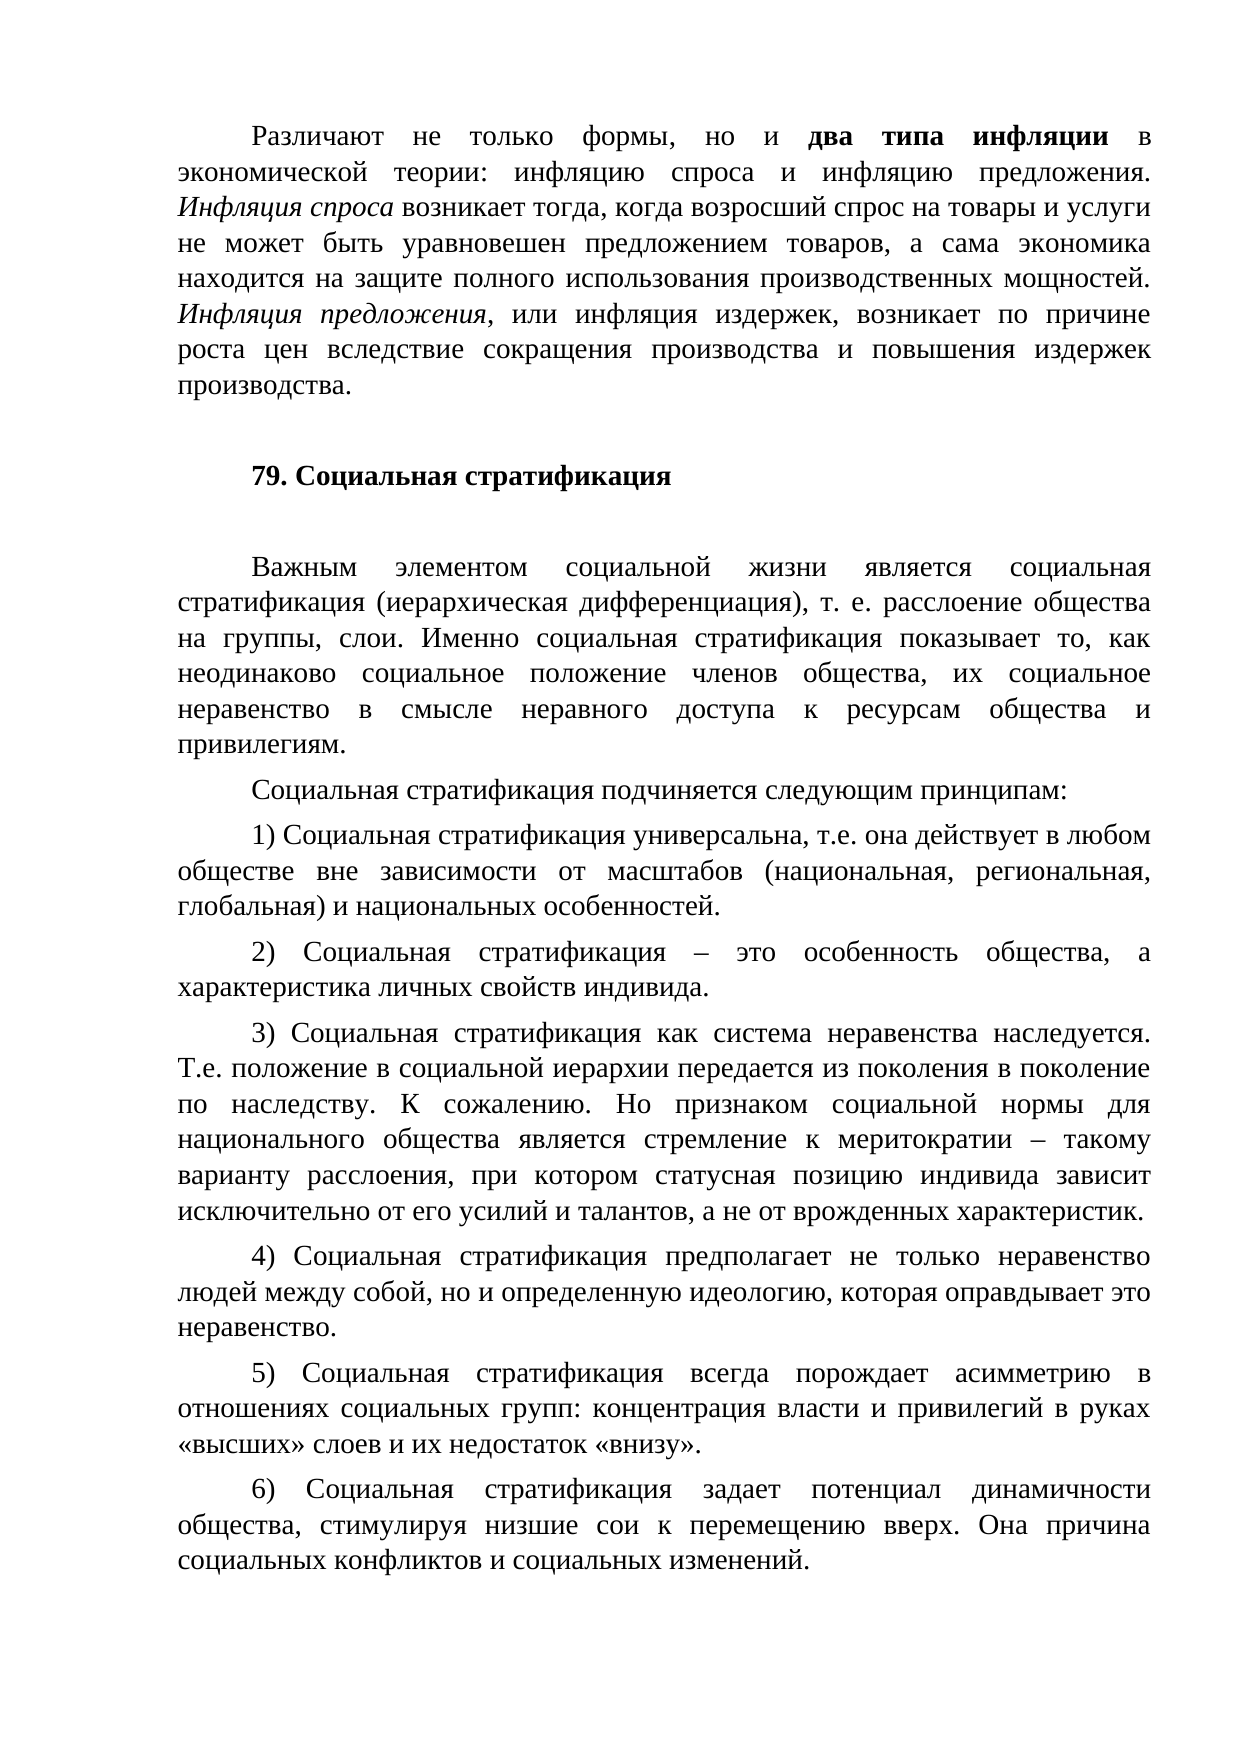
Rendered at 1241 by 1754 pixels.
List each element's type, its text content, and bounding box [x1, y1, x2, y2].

text 4) Социальная стратификация предполагает не только неравенство людей между собой, но и определенную идеологию, которая оправдывает это неравенство. [177, 1238, 1152, 1343]
text Важным элементом социальной жизни является социальная стратификация (иерархическая дифференциация), т. е. расслоение общества на группы, слои. Именно социальная стратификация показывает то, как неодинаково социальное положение членов общества, их социальное неравенство в смысле неравного доступа к ресурсам общества и привилегиям. [177, 549, 1152, 760]
text 3) Социальная стратификация как система неравенства наследуется. Т.е. положение в социальной иерархии передается из поколения в поколение по наследству. К сожалению. Но признаком социальной нормы для национального общества является стремление к меритократии – такому варианту расслоения, при котором статусная позицию индивида зависит исключительно от его усилий и талантов, а не от врожденных характеристик. [177, 1015, 1152, 1226]
text Социальная стратификация подчиняется следующим принципам: [177, 772, 1152, 806]
text 1) Социальная стратификация универсальна, т.е. она действует в любом обществе вне зависимости от масштабов (национальная, региональная, глобальная) и национальных особенностей. [177, 817, 1152, 922]
text 6) Социальная стратификация задает потенциал динамичности общества, стимулируя низшие сои к перемещению вверх. Она причина социальных конфликтов и социальных изменений. [177, 1471, 1152, 1576]
text 5) Социальная стратификация всегда порождает асимметрию в отношениях социальных групп: концентрация власти и привилегий в руках «высших» слоев и их недостаток «внизу». [177, 1355, 1152, 1459]
text 2) Социальная стратификация – это особенность общества, а характеристика личных свойств индивида. [177, 934, 1152, 1003]
text Различают не только формы, но и два типа инфляции в экономической теории: инфляцию спроса и инфляцию предложения. Инфляция спроса возникает тогда, когда возросший спрос на товары и услуги не может быть уравновешен предложением товаров, а сама экономика находится на защите полного использования производственных мощностей. Инфляция предложения, или инфляция издержек, возникает по причине роста цен вследствие сокращения производства и повышения издержек производства. [177, 118, 1152, 400]
text 79. Социальная стратификация [177, 458, 1152, 491]
